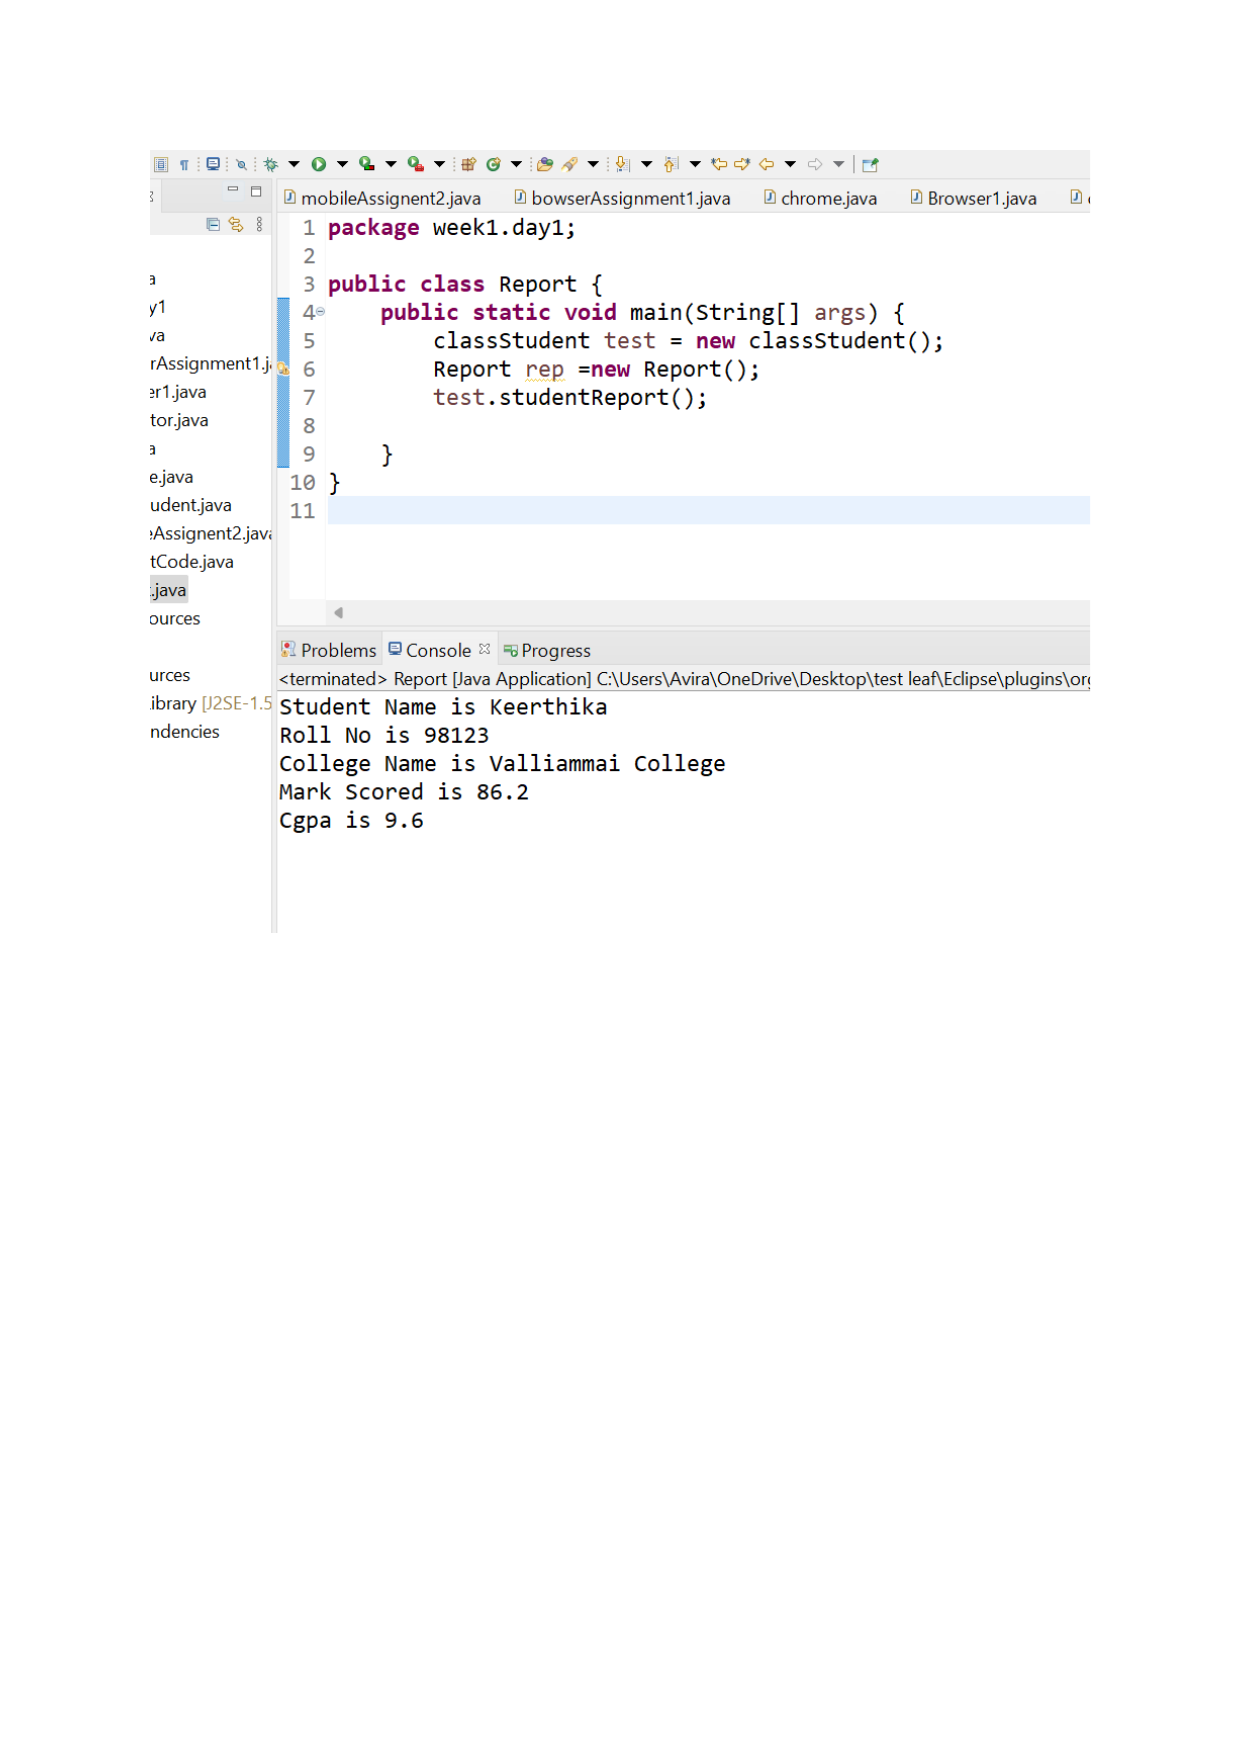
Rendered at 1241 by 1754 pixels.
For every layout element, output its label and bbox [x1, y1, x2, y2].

picture [150, 150, 1091, 933]
